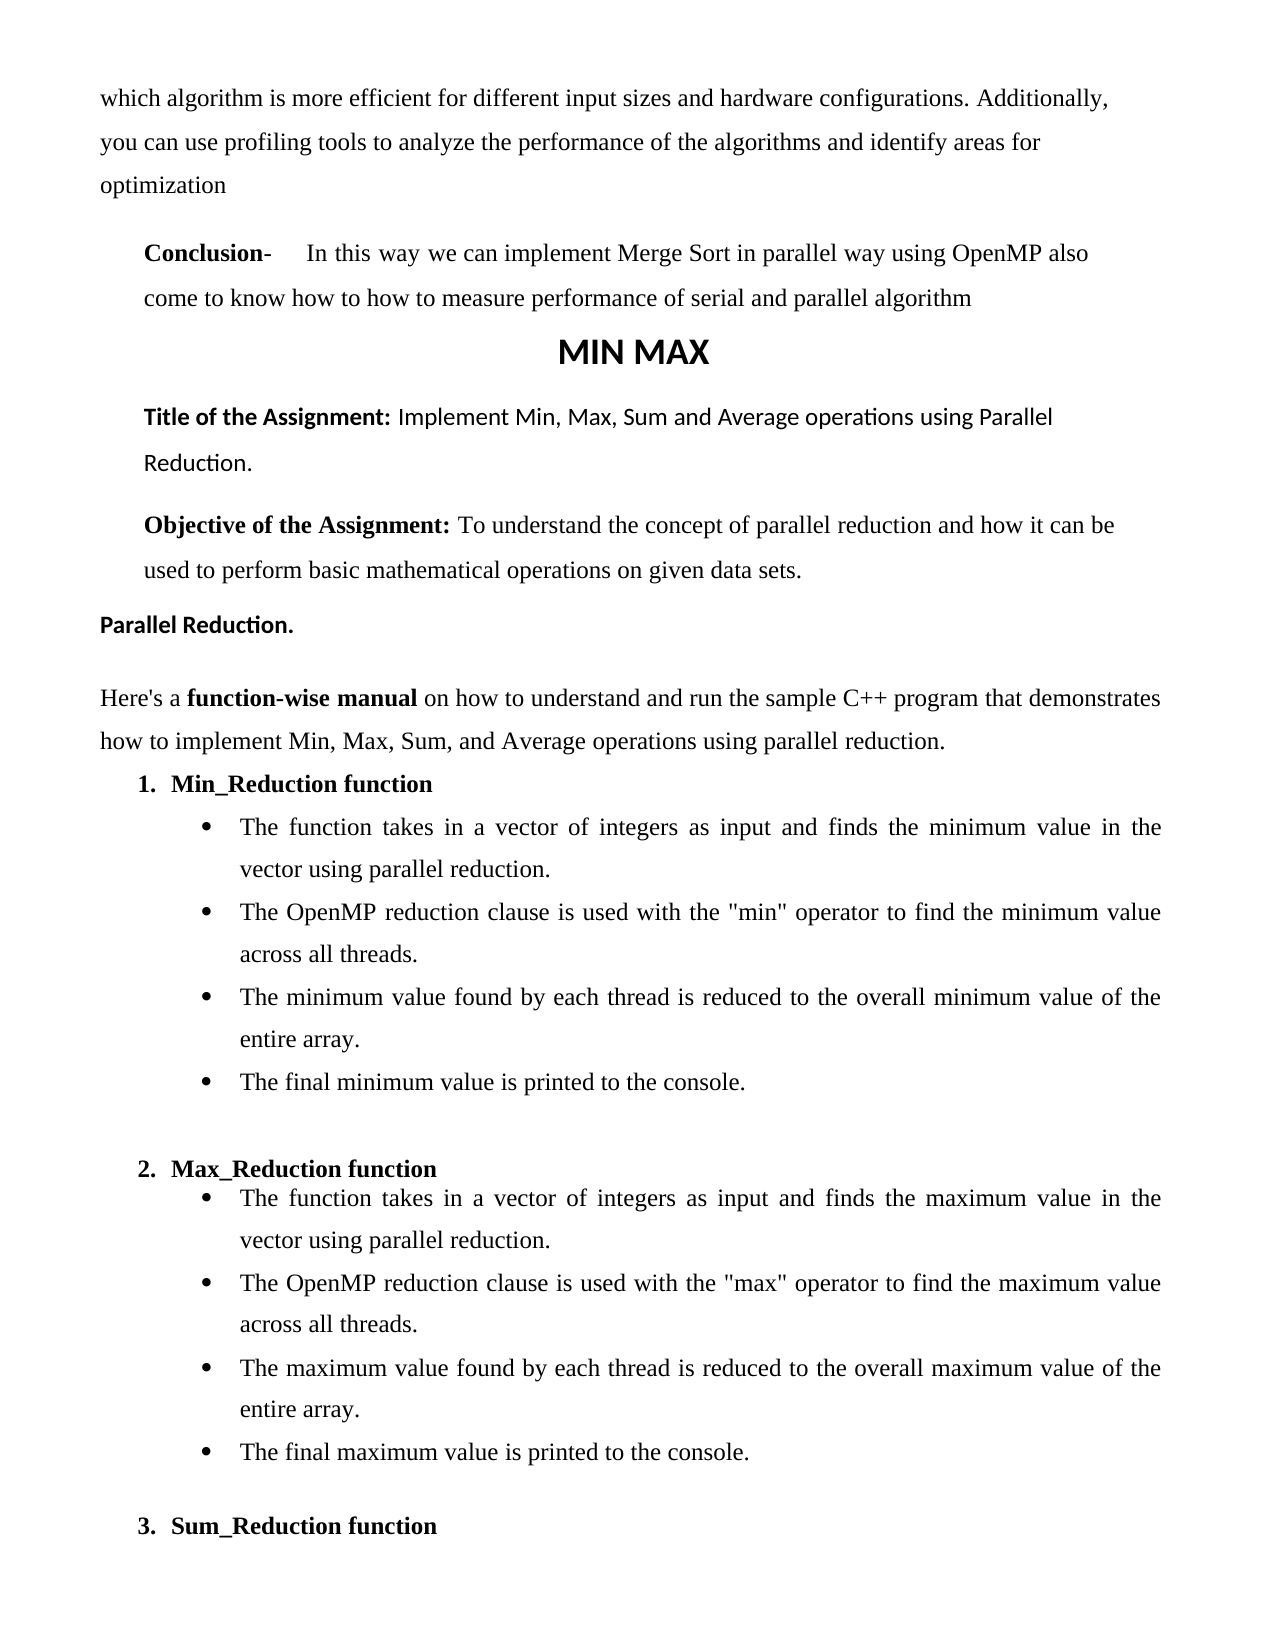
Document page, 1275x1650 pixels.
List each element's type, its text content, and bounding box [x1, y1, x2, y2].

list The final maximum value is printed to the console. [202, 1437, 1177, 1466]
subtitle Sum_Reduction function [137, 1511, 1177, 1540]
list The OpenMP reduction clause is used with the "max" operator to find the maximum value across all threads. [202, 1268, 1163, 1338]
subtitle Min_Reduction function [137, 769, 1177, 798]
text Title of the Assignment: Implement Min, Max, Sum and Average operations using Parallel Reduction. [144, 401, 1166, 478]
text MIN MAX [89, 328, 1177, 373]
text Conclusion- In this way we can implement Merge Sort in parallel way using OpenMP also come to know how to how to measure performance of serial and parallel algorithm [144, 238, 1131, 312]
text Parallel Reduction. [100, 609, 1177, 639]
text which algorithm is more efficient for different input sizes and hardware configurations. Additionally, you can use profiling tools to analyze the performance of the algorithms and identify areas for optimization [100, 83, 1134, 198]
text Here's a function-wise manual on how to understand and run the sample C++ program that demonstrates how to implement Min, Max, Sum, and Average operations using parallel reduction. [100, 683, 1177, 755]
subtitle Max_Reduction function [137, 1154, 1177, 1183]
list The function takes in a vector of integers as input and finds the minimum value in the vector using parallel reduction. [202, 812, 1163, 883]
list The OpenMP reduction clause is used with the "min" operator to find the minimum value across all threads. [202, 897, 1163, 968]
list The final minimum value is printed to the console. [202, 1067, 1177, 1096]
list The minimum value found by each thread is reduced to the overall minimum value of the entire array. [202, 982, 1162, 1052]
list The maximum value found by each thread is reduced to the overall maximum value of the entire array. [202, 1353, 1162, 1423]
text Objective of the Assignment: To understand the concept of parallel reduction and how it can be used to perform basic mathematical operations on given data sets. [144, 510, 1166, 584]
list The function takes in a vector of integers as input and finds the maximum value in the vector using parallel reduction. [202, 1183, 1163, 1253]
